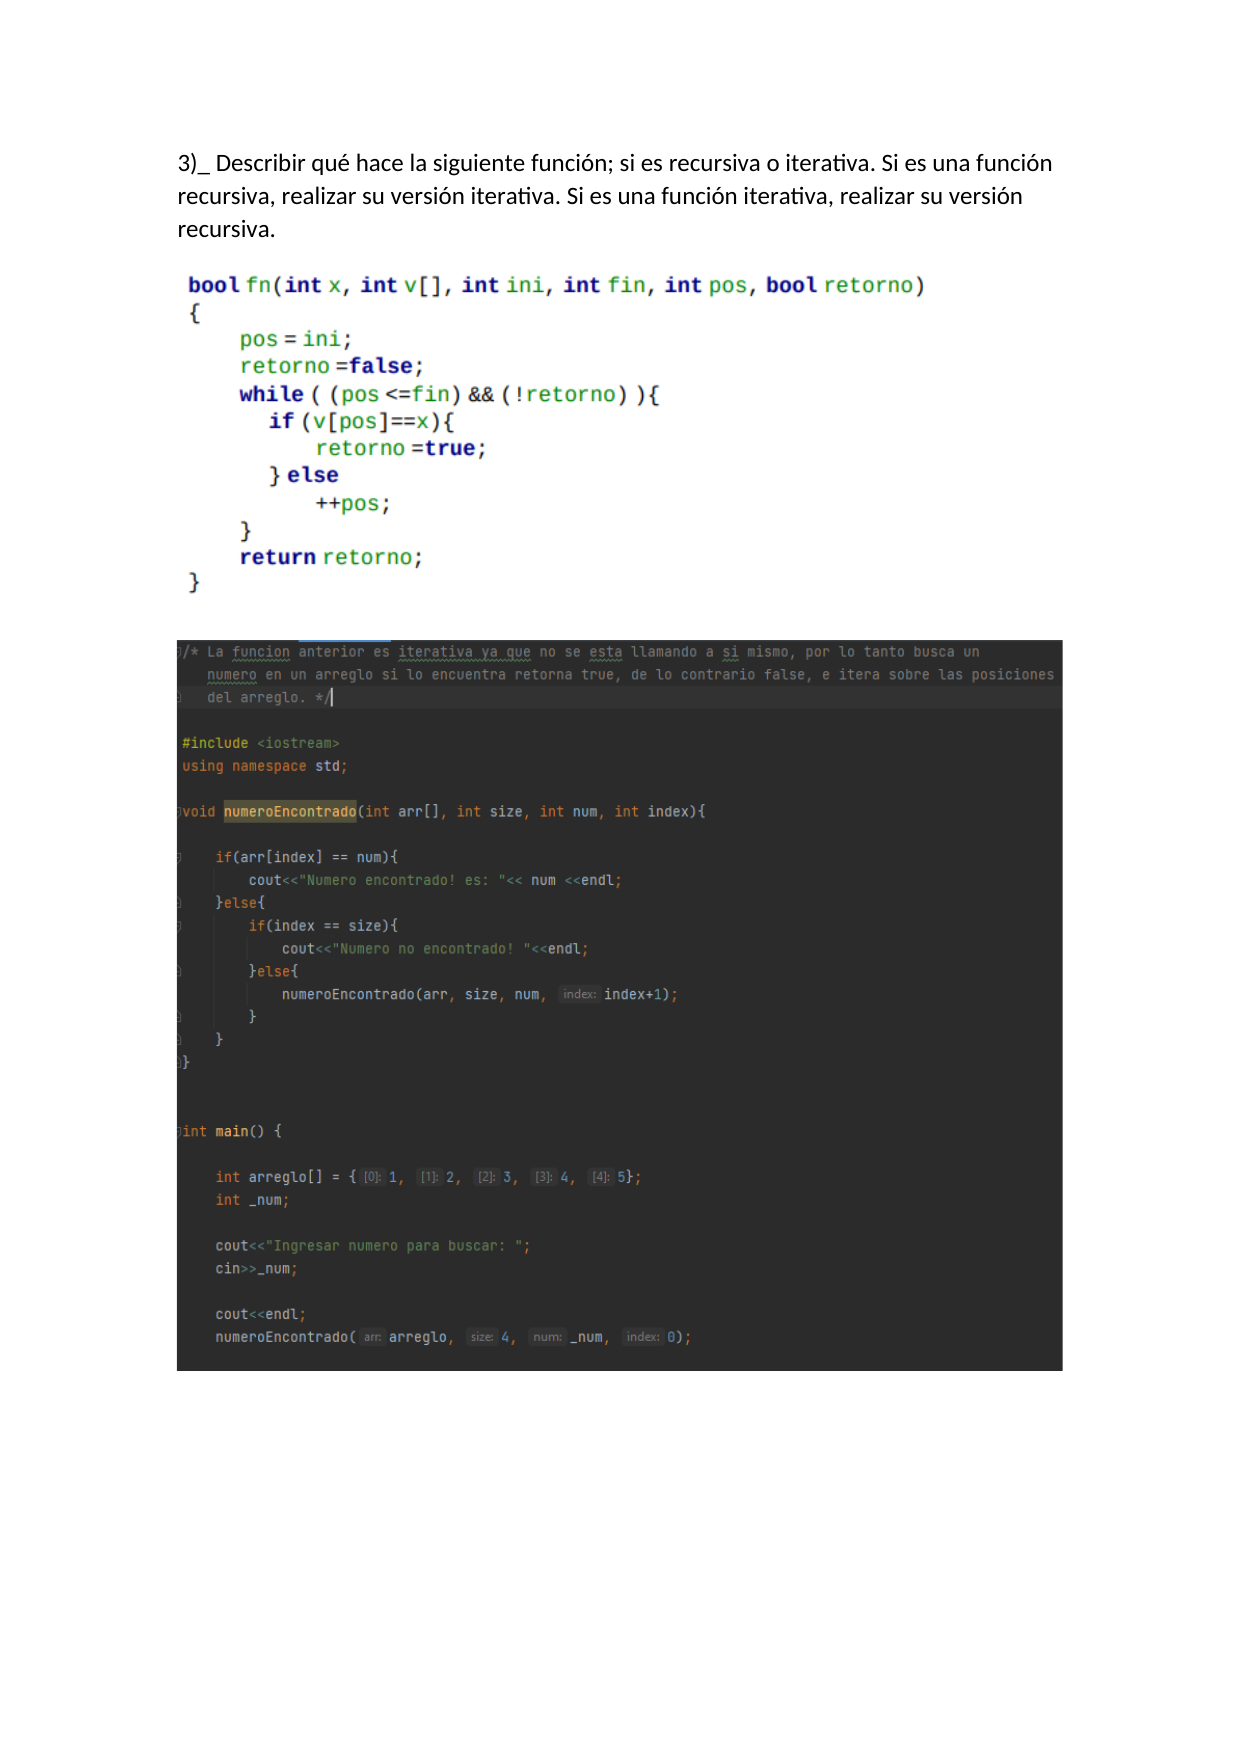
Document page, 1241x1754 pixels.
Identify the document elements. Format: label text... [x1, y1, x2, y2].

picture [176, 640, 1063, 1371]
text 3)_ Describir qué hace la siguiente función; si es recursiva o iterativa. Si es una función recursiva, realizar su versión iterativa. Si es una función iterativa, realizar su versión recursiva. [177, 148, 1063, 244]
picture [177, 264, 930, 610]
